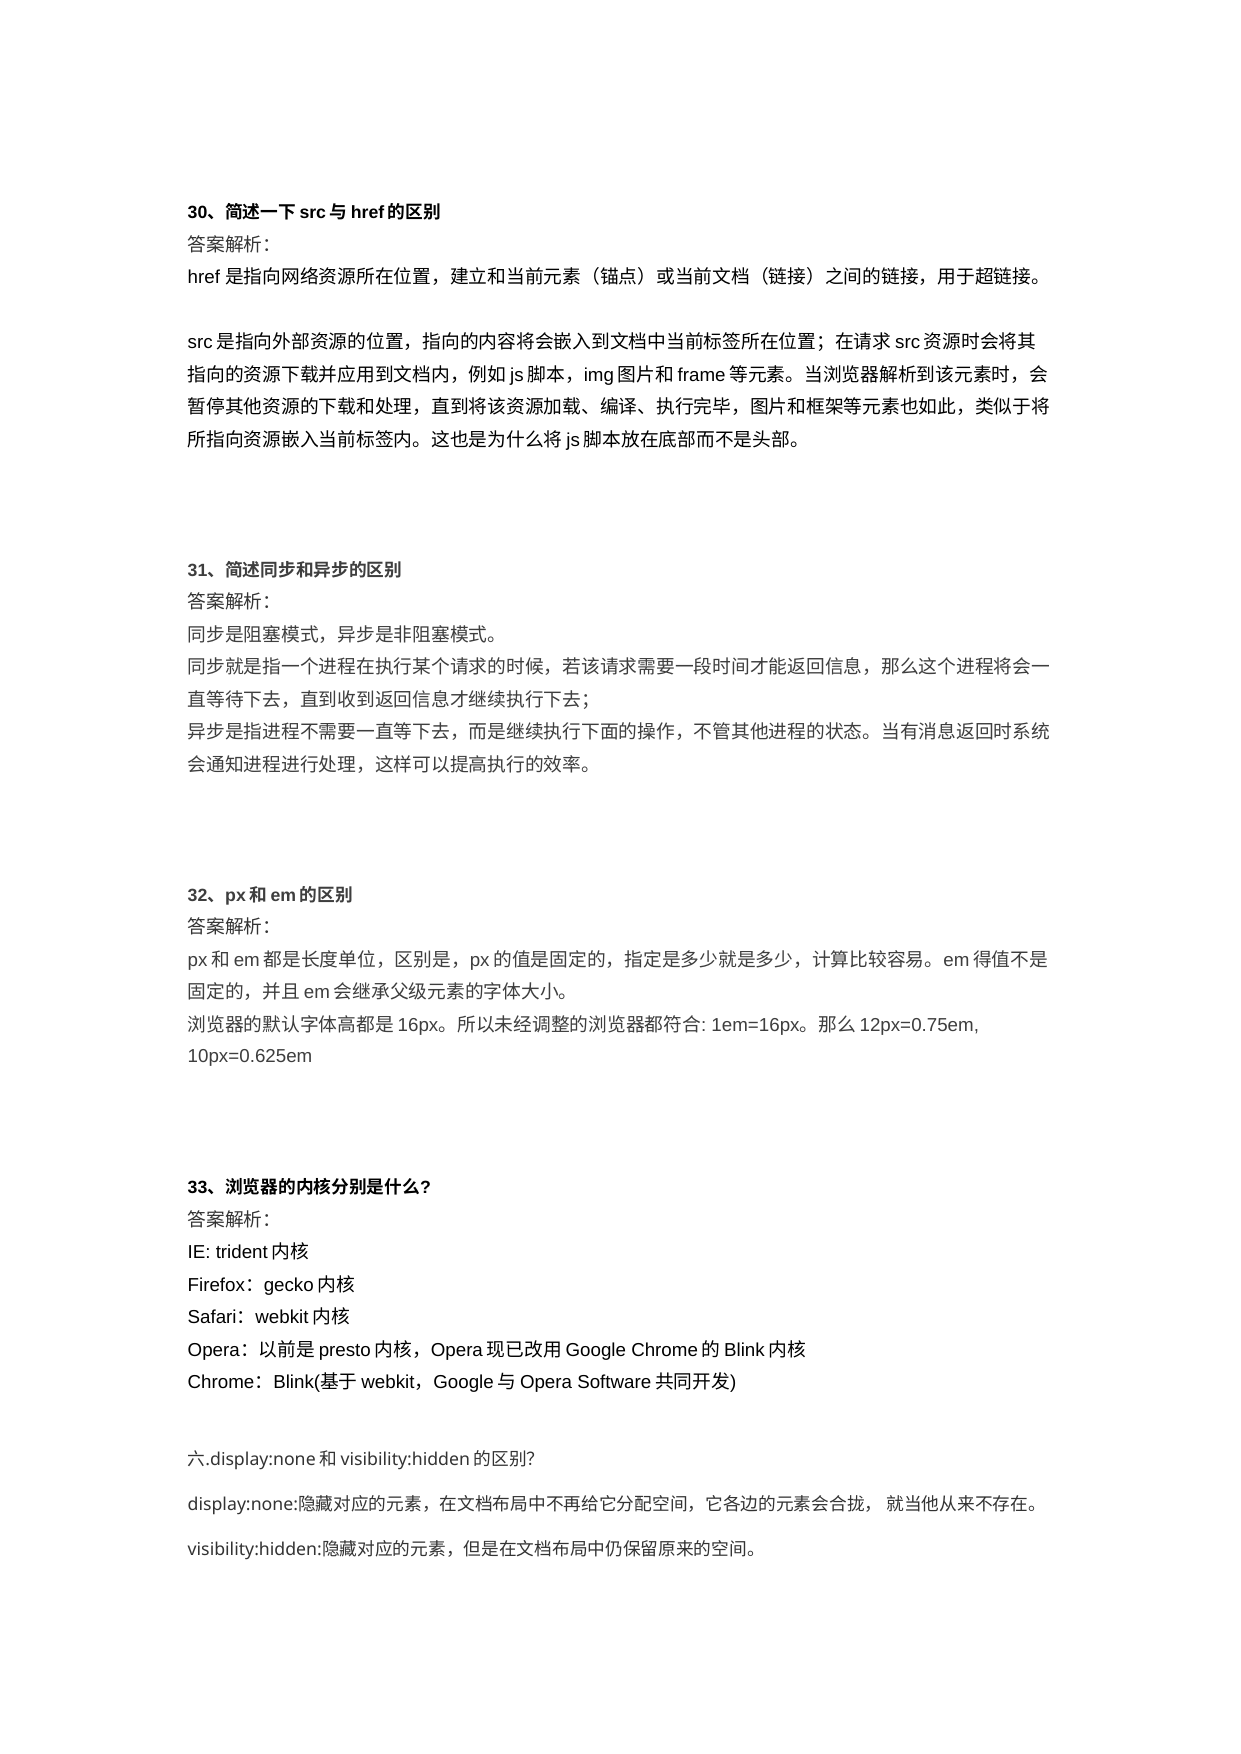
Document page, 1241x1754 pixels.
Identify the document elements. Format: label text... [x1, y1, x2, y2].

text src是指向外部资源的位置，指向的内容将会嵌入到文档中当前标签所在位置；在请求src资源时会将其指向的资源下载并应用到文档内，例如js脚本，img图片和frame等元素。当浏览器解析到该元素时，会暂停其他资源的下载和处理，直到将该资源加载、编译、执行完毕，图片和框架等元素也如此，类似于将所指向资源嵌入当前标签内。这也是为什么将js脚本放在底部而不是头部。 [187, 324, 1053, 454]
text 答案解析： [187, 584, 1053, 617]
text 六.display:none和visibility:hidden的区别？ [187, 1442, 1053, 1474]
text 答案解析： [187, 909, 1053, 942]
text 答案解析： [187, 227, 1053, 259]
text Opera：以前是presto内核，Opera现已改用Google Chrome的Blink内核 [187, 1332, 1053, 1364]
text IE: trident内核 [187, 1234, 1053, 1267]
text display:none:隐藏对应的元素，在文档布局中不再给它分配空间，它各边的元素会合拢， 就当他从来不存在。 [187, 1487, 1053, 1519]
text 31、简述同步和异步的区别 [187, 519, 1053, 584]
text Chrome：Blink(基于webkit，Google与Opera Software共同开发) [187, 1364, 1053, 1397]
text 异步是指进程不需要一直等下去，而是继续执行下面的操作，不管其他进程的状态。当有消息返回时系统会通知进程进行处理，这样可以提高执行的效率。 [187, 714, 1053, 779]
text 同步是阻塞模式，异步是非阻塞模式。 [187, 617, 1053, 649]
text 答案解析： [187, 1202, 1053, 1234]
text 浏览器的默认字体高都是16px。所以未经调整的浏览器都符合: 1em=16px。那么12px=0.75em, 10px=0.625em [187, 1007, 1053, 1072]
text 30、简述一下src与href的区别 [187, 162, 1053, 227]
text 33、浏览器的内核分别是什么? [187, 1137, 1053, 1202]
text visibility:hidden:隐藏对应的元素，但是在文档布局中仍保留原来的空间。 [187, 1532, 1053, 1564]
text href 是指向网络资源所在位置，建立和当前元素（锚点）或当前文档（链接）之间的链接，用于超链接。 [187, 259, 1053, 292]
text 同步就是指一个进程在执行某个请求的时候，若该请求需要一段时间才能返回信息，那么这个进程将会一直等待下去，直到收到返回信息才继续执行下去； [187, 649, 1053, 714]
text Safari：webkit内核 [187, 1299, 1053, 1332]
text px和em都是长度单位，区别是，px的值是固定的，指定是多少就是多少，计算比较容易。em得值不是固定的，并且em会继承父级元素的字体大小。 [187, 942, 1053, 1007]
text Firefox：gecko内核 [187, 1267, 1053, 1299]
text 32、px和em的区别 [187, 844, 1053, 909]
